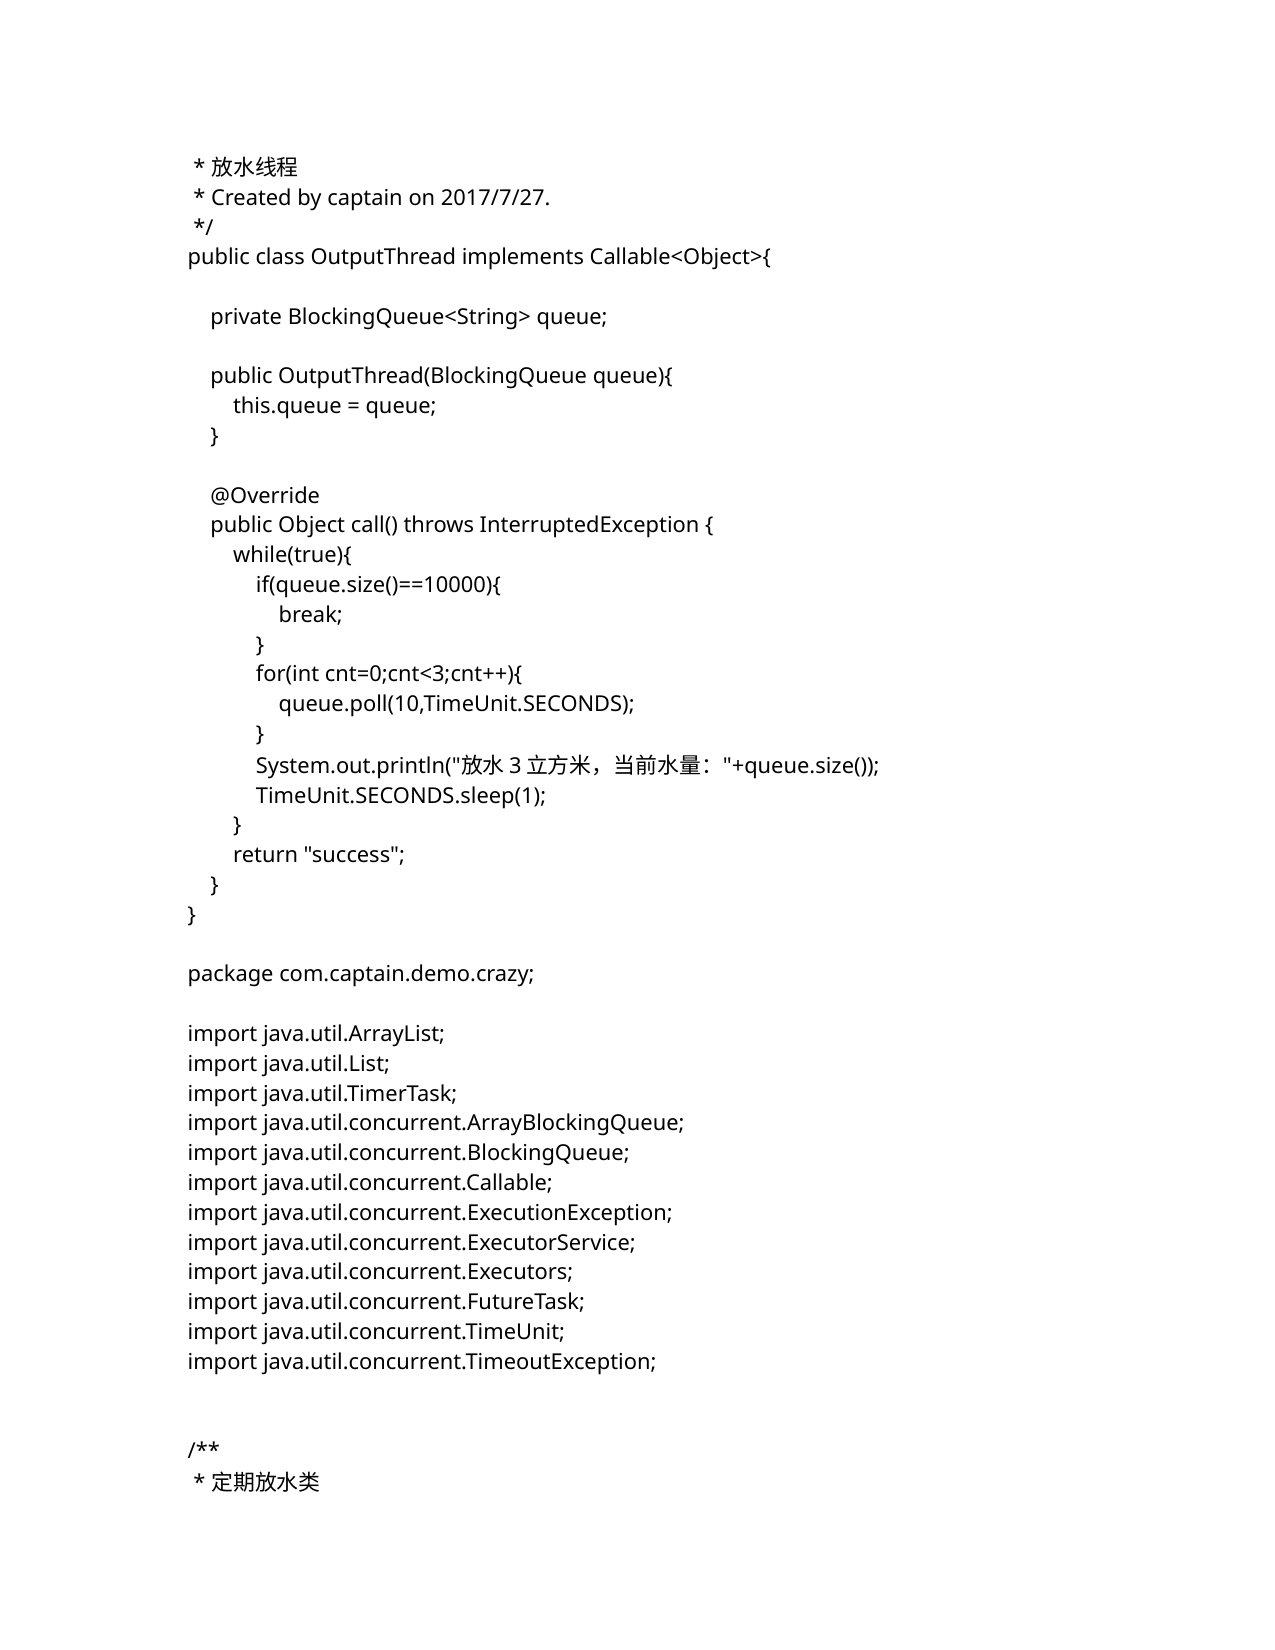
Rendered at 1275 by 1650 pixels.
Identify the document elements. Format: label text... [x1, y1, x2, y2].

text import java.util.TimerTask; [187, 1077, 1087, 1107]
text } [187, 718, 1087, 748]
text * 放水线程 [187, 150, 1087, 182]
text package com.captain.demo.crazy; [187, 958, 1087, 988]
text break; [187, 599, 1087, 629]
text private BlockingQueue<String> queue; [187, 301, 1087, 331]
text for(int cnt=0;cnt<3;cnt++){ [187, 658, 1087, 688]
text while(true){ [187, 539, 1087, 569]
text System.out.println("放水3立方米，当前水量："+queue.size()); [187, 748, 1087, 779]
text import java.util.concurrent.ExecutionException; [187, 1197, 1087, 1226]
text import java.util.ArrayList; [187, 1018, 1087, 1048]
text /** [187, 1435, 1087, 1465]
text } [187, 899, 1087, 928]
text queue.poll(10,TimeUnit.SECONDS); [187, 688, 1087, 718]
text import java.util.List; [187, 1048, 1087, 1077]
text import java.util.concurrent.FutureTask; [187, 1286, 1087, 1316]
text public class OutputThread implements Callable<Object>{ [187, 241, 1087, 271]
text return "success"; [187, 839, 1087, 869]
text } [187, 629, 1087, 658]
text * Created by captain on 2017/7/27. [187, 182, 1087, 212]
text import java.util.concurrent.BlockingQueue; [187, 1137, 1087, 1167]
text import java.util.concurrent.TimeUnit; [187, 1316, 1087, 1346]
text } [187, 420, 1087, 450]
text TimeUnit.SECONDS.sleep(1); [187, 779, 1087, 809]
text public OutputThread(BlockingQueue queue){ [187, 361, 1087, 390]
text import java.util.concurrent.ArrayBlockingQueue; [187, 1107, 1087, 1137]
text * 定期放水类 [187, 1465, 1087, 1497]
text public Object call() throws InterruptedException { [187, 509, 1087, 539]
text import java.util.concurrent.ExecutorService; [187, 1226, 1087, 1256]
text } [187, 809, 1087, 839]
text import java.util.concurrent.Executors; [187, 1256, 1087, 1286]
text if(queue.size()==10000){ [187, 569, 1087, 599]
text import java.util.concurrent.Callable; [187, 1167, 1087, 1197]
text @Override [187, 480, 1087, 509]
text } [187, 869, 1087, 899]
text */ [187, 212, 1087, 241]
text this.queue = queue; [187, 390, 1087, 420]
text import java.util.concurrent.TimeoutException; [187, 1346, 1087, 1375]
